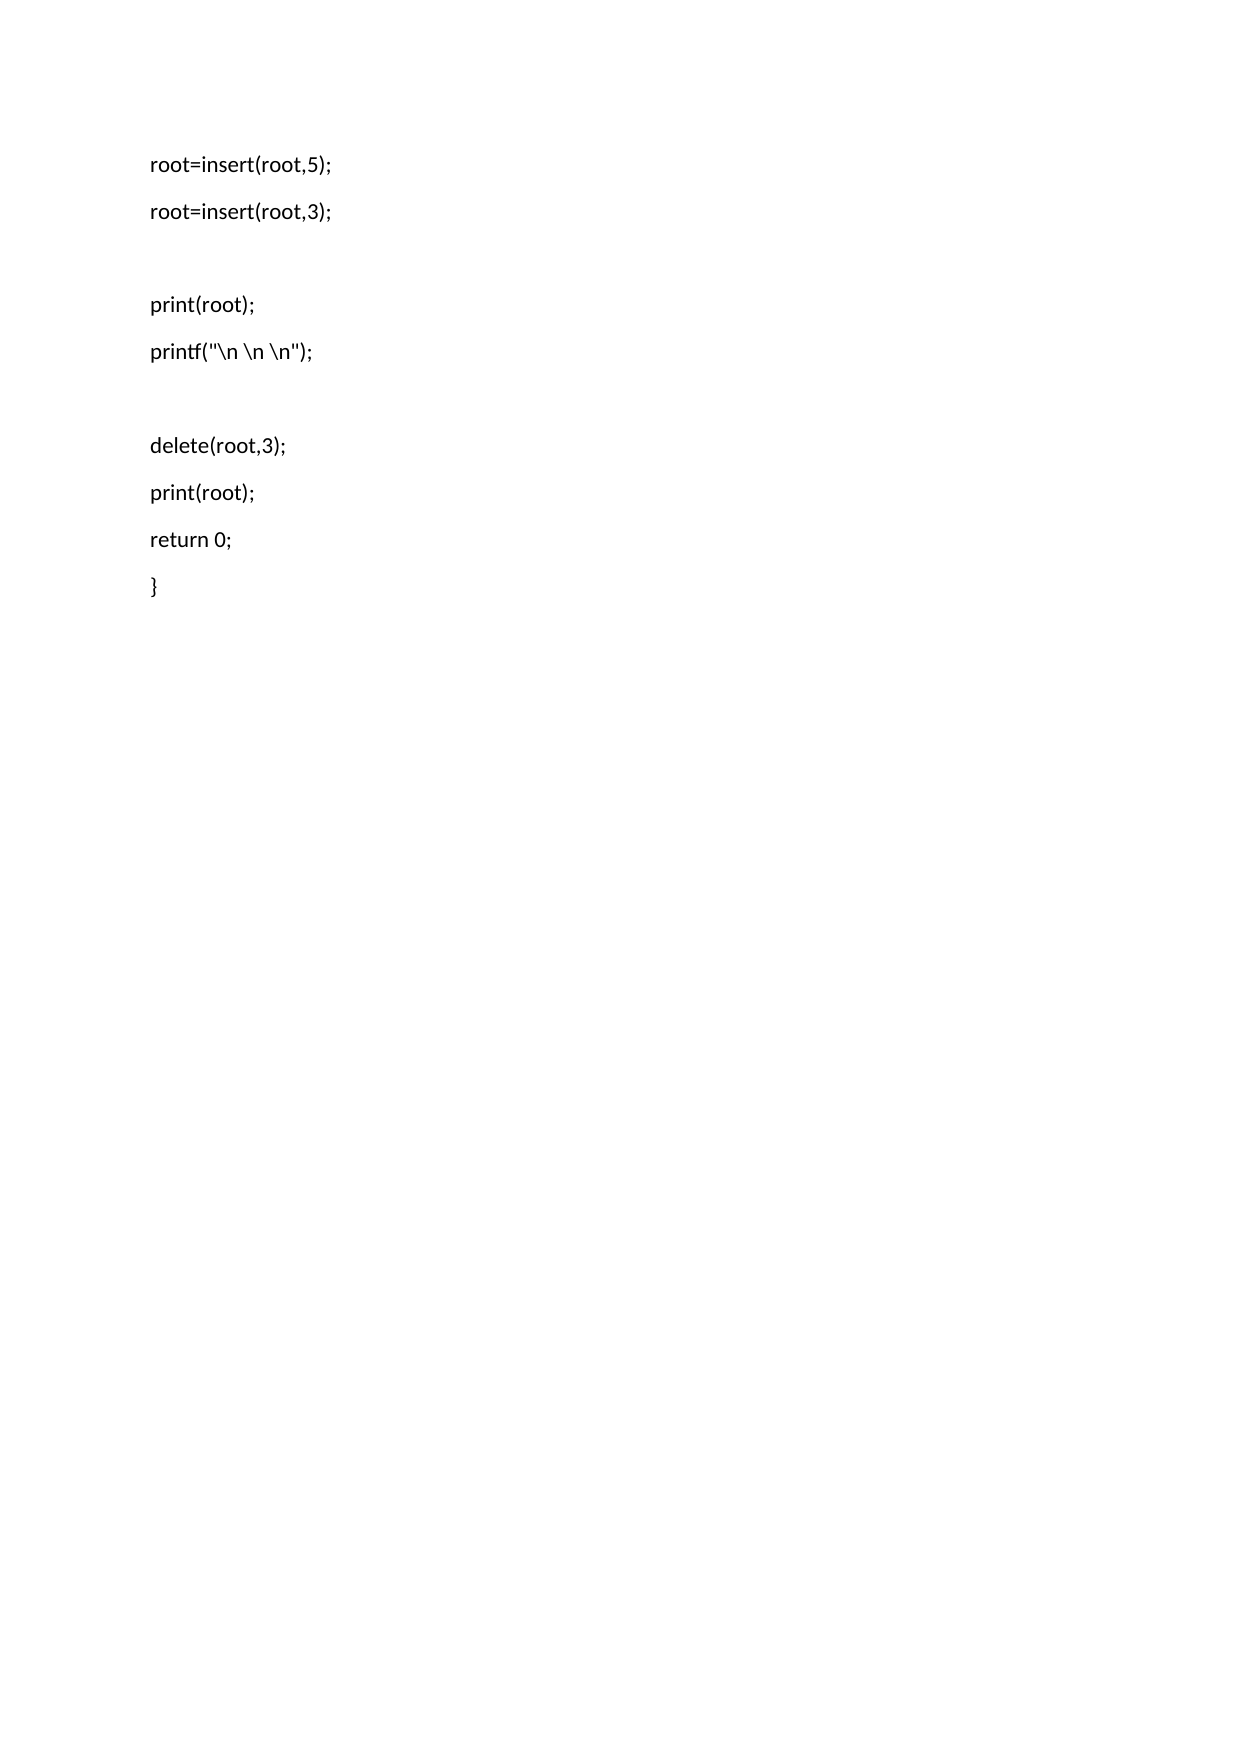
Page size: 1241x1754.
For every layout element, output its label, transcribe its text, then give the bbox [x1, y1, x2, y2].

text print(root); [150, 478, 1090, 506]
text delete(root,3); [150, 431, 1090, 459]
text root=insert(root,3); [150, 197, 1090, 225]
text return 0; [150, 525, 1090, 553]
text } [150, 572, 1090, 600]
text printf("\n \n \n"); [150, 337, 1090, 366]
text root=insert(root,5); [150, 150, 1090, 178]
text print(root); [150, 291, 1090, 319]
